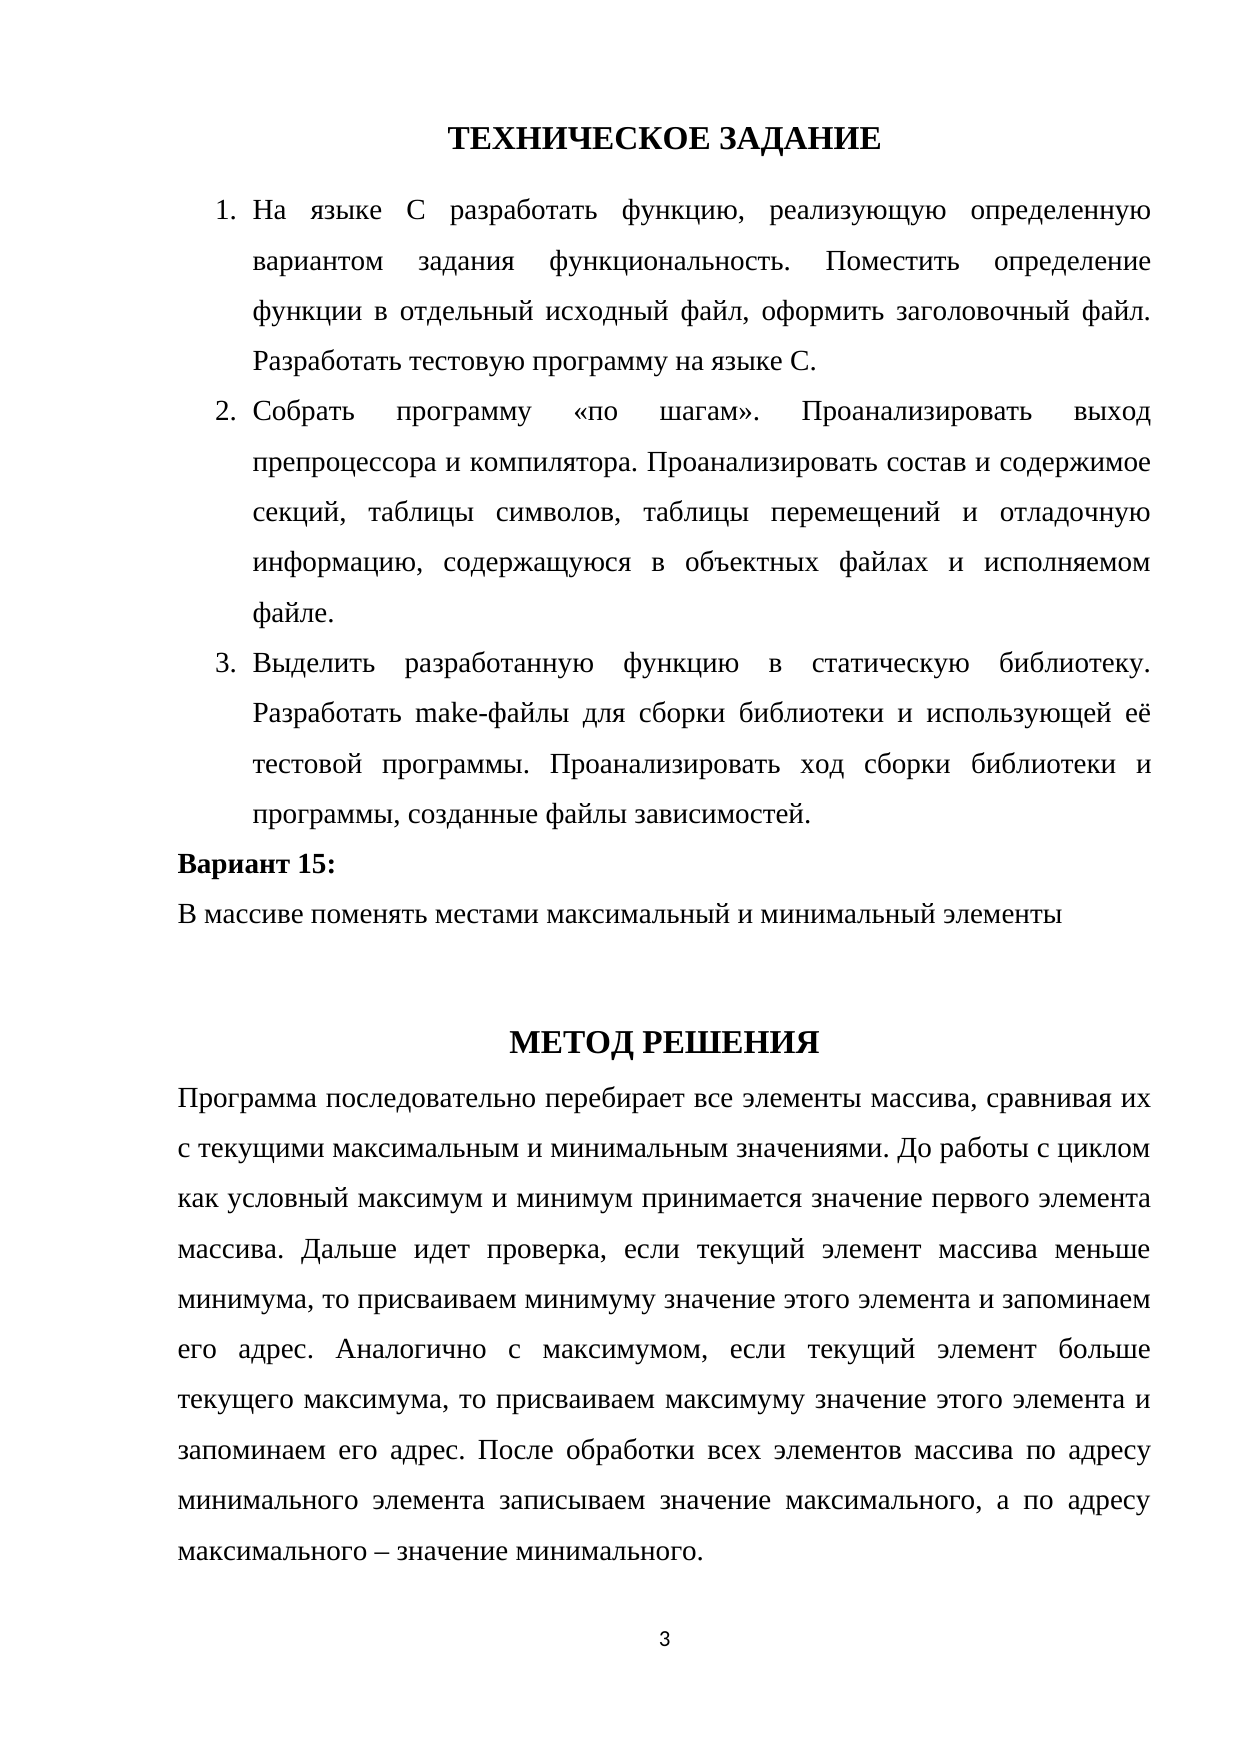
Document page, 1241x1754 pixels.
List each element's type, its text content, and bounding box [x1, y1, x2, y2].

text ТЕХНИЧЕСКОЕ ЗАДАНИЕ [177, 118, 1152, 156]
list На языке C разработать функцию, реализующую определенную вариантом задания функциональность. Поместить определение функции в отдельный исходный файл, оформить заголовочный файл. Разработать тестовую программу на языке C. [215, 192, 1152, 377]
text МЕТОД РЕШЕНИЯ [177, 1022, 1152, 1061]
text В массиве поменять местами максимальный и минимальный элементы [177, 897, 1152, 930]
text Вариант 15: [177, 846, 1152, 880]
text Программа последовательно перебирает все элементы массива, сравнивая их с текущими максимальным и минимальным значениями. До работы с циклом как условный максимум и минимум принимается значение первого элемента массива. Дальше идет проверка, если текущий элемент массива меньше минимума, то присваиваем минимуму значение этого элемента и запоминаем его адрес. Аналогично с максимумом, если текущий элемент больше текущего максимума, то присваиваем максимуму значение этого элемента и запоминаем его адрес. После обработки всех элементов массива по адресу минимального элемента записываем значение максимального, а по адресу максимального – значение минимального. [177, 1080, 1152, 1566]
list Собрать программу «по шагам». Проанализировать выход препроцессора и компилятора. Проанализировать состав и содержимое секций, таблицы символов, таблицы перемещений и отладочную информацию, содержащуюся в объектных файлах и исполняемом файле. [215, 393, 1152, 628]
list Выделить разработанную функцию в статическую библиотеку. Разработать make-файлы для сборки библиотеки и использующей её тестовой программы. Проанализировать ход сборки библиотеки и программы, созданные файлы зависимостей. [215, 645, 1152, 829]
